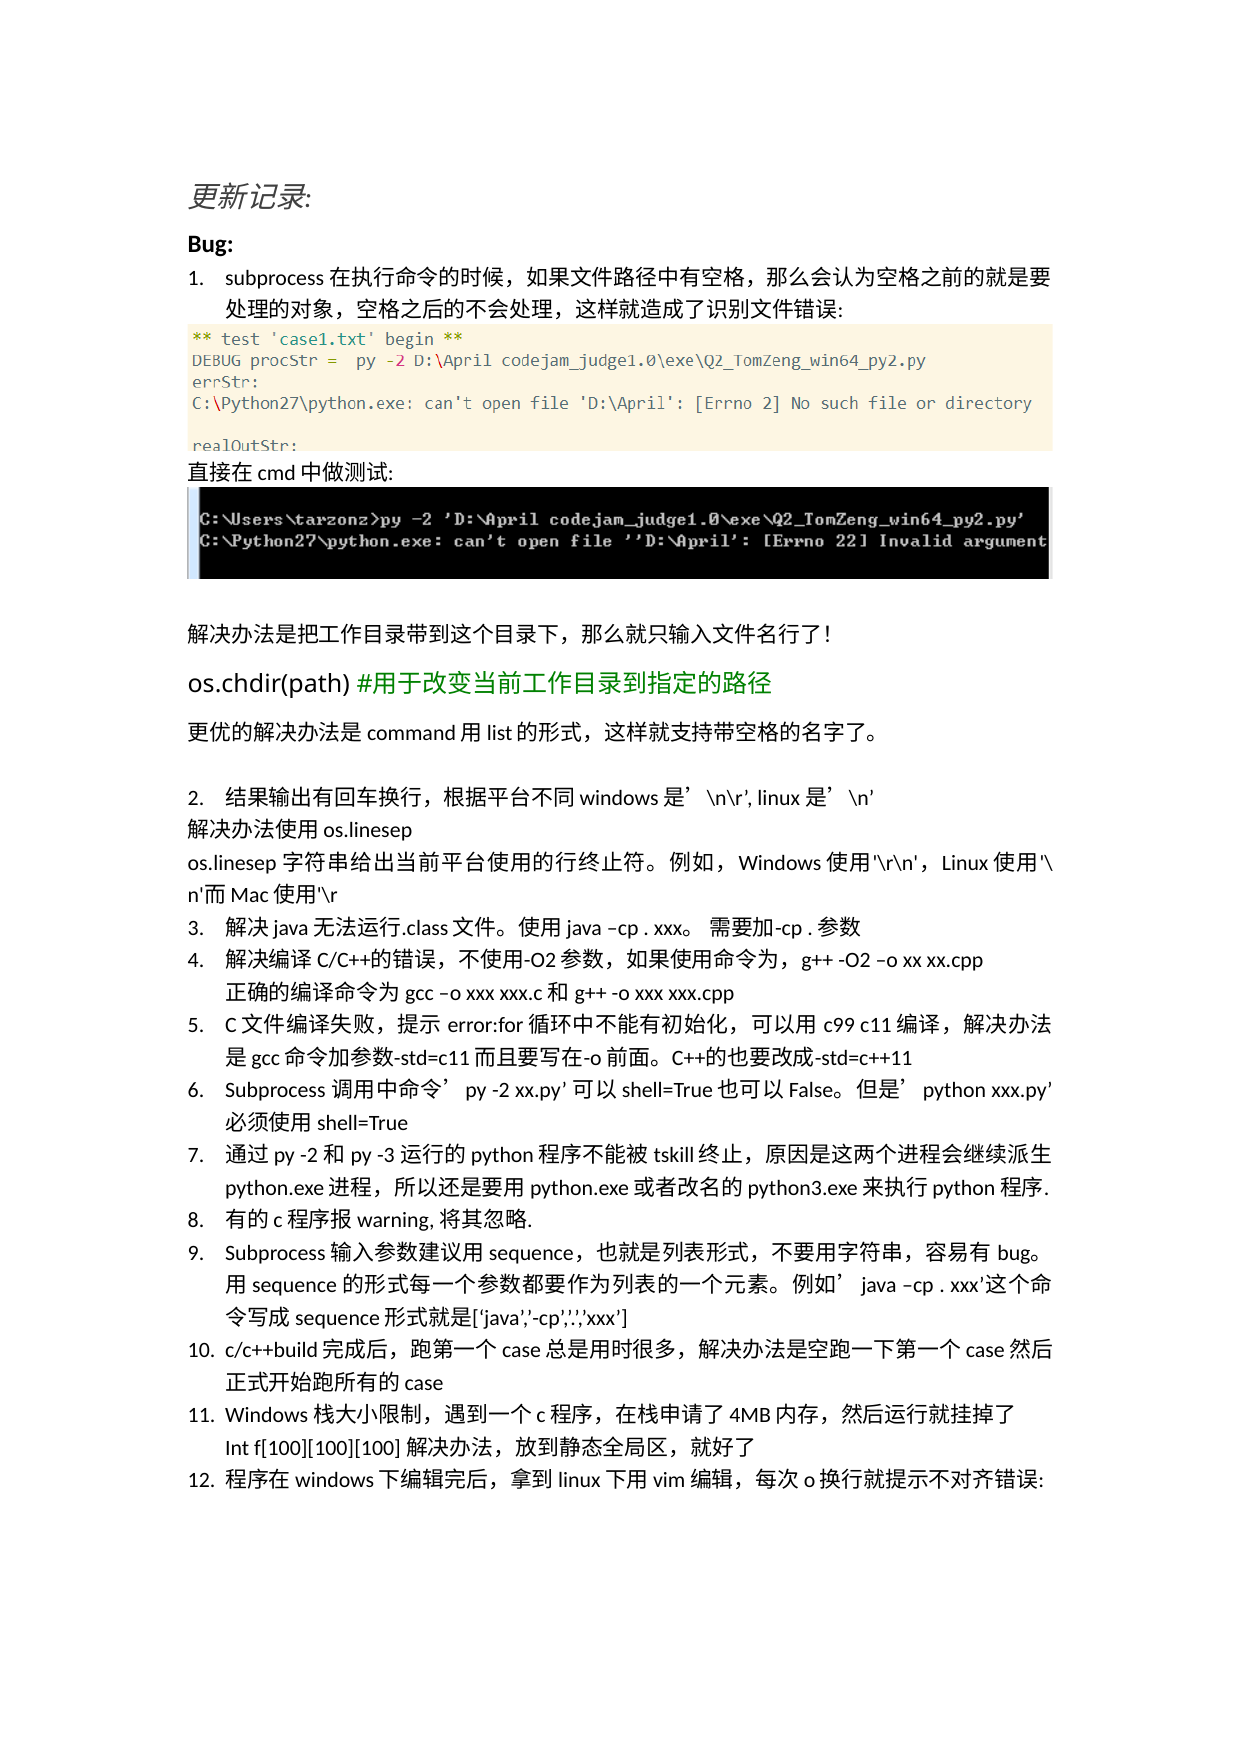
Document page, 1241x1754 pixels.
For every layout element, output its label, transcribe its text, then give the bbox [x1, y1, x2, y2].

text 直接在cmd中做测试: [187, 454, 1053, 487]
picture [187, 324, 1053, 451]
list 解决java 无法运行.class文件。使用java –cp . xxx。 需要加-cp . 参数 [187, 909, 1053, 942]
text os.chdir(path) #用于改变当前工作目录到指定的路径 [187, 649, 1053, 714]
text 更新记录: [187, 162, 1053, 227]
text os.linesep字符串给出当前平台使用的行终止符。例如，Windows使用'\r\n'，Linux使用'\n'而Mac使用'\r [187, 844, 1053, 909]
list subprocess 在执行命令的时候，如果文件路径中有空格，那么会认为空格之前的就是要处理的对象，空格之后的不会处理，这样就造成了识别文件错误: [187, 259, 1053, 324]
list c/c++build完成后，跑第一个case总是用时很多，解决办法是空跑一下第一个case然后正式开始跑所有的case [187, 1332, 1053, 1397]
text 更优的解决办法是command用list的形式，这样就支持带空格的名字了。 [187, 714, 1053, 747]
list 解决编译C/C++的错误，不使用-O2参数，如果使用命令为，g++ -O2 –o xx xx.cpp [187, 942, 1053, 974]
list 程序在windows下编辑完后，拿到linux下用vim编辑，每次o换行就提示不对齐错误: [187, 1462, 1053, 1494]
list 通过py -2 和 py -3 运行的python程序不能被tskill终止，原因是这两个进程会继续派生python.exe进程，所以还是要用python.exe 或者改名的python3.exe来执行python程序. [187, 1137, 1053, 1202]
text 解决办法是把工作目录带到这个目录下，那么就只输入文件名行了！ [187, 617, 1053, 649]
list Subprocess输入参数建议用sequence，也就是列表形式，不要用字符串，容易有bug。用sequence的形式每一个参数都要作为列表的一个元素。例如’java –cp . xxx’这个命令写成sequence形式就是[‘java’,’-cp’,’.’,’xxx’] [187, 1234, 1053, 1332]
list 有的c程序报warning, 将其忽略. [187, 1202, 1053, 1234]
text Bug: [187, 227, 1053, 259]
text 解决办法使用os.linesep [187, 812, 1053, 844]
picture [187, 487, 1053, 579]
text Int f[100][100][100] 解决办法，放到静态全局区，就好了 [225, 1429, 1053, 1462]
list Windows 栈大小限制，遇到一个c程序，在栈申请了4MB内存，然后运行就挂掉了 [187, 1397, 1053, 1429]
list Subprocess 调用中命令’py -2 xx.py’ 可以shell=True也可以False。但是’python xxx.py’必须使用shell=True [187, 1072, 1053, 1137]
list C文件编译失败，提示error:for循环中不能有初始化，可以用c99 c11编译，解决办法是gcc命令加参数-std=c11而且要写在-o前面。C++的也要改成-std=c++11 [187, 1007, 1053, 1072]
list 结果输出有回车换行，根据平台不同windows是’\n\r’, linux 是’\n’ [187, 779, 1053, 812]
list 正确的编译命令为 gcc –o xxx xxx.c 和 g++ -o xxx xxx.cpp [225, 974, 1053, 1007]
